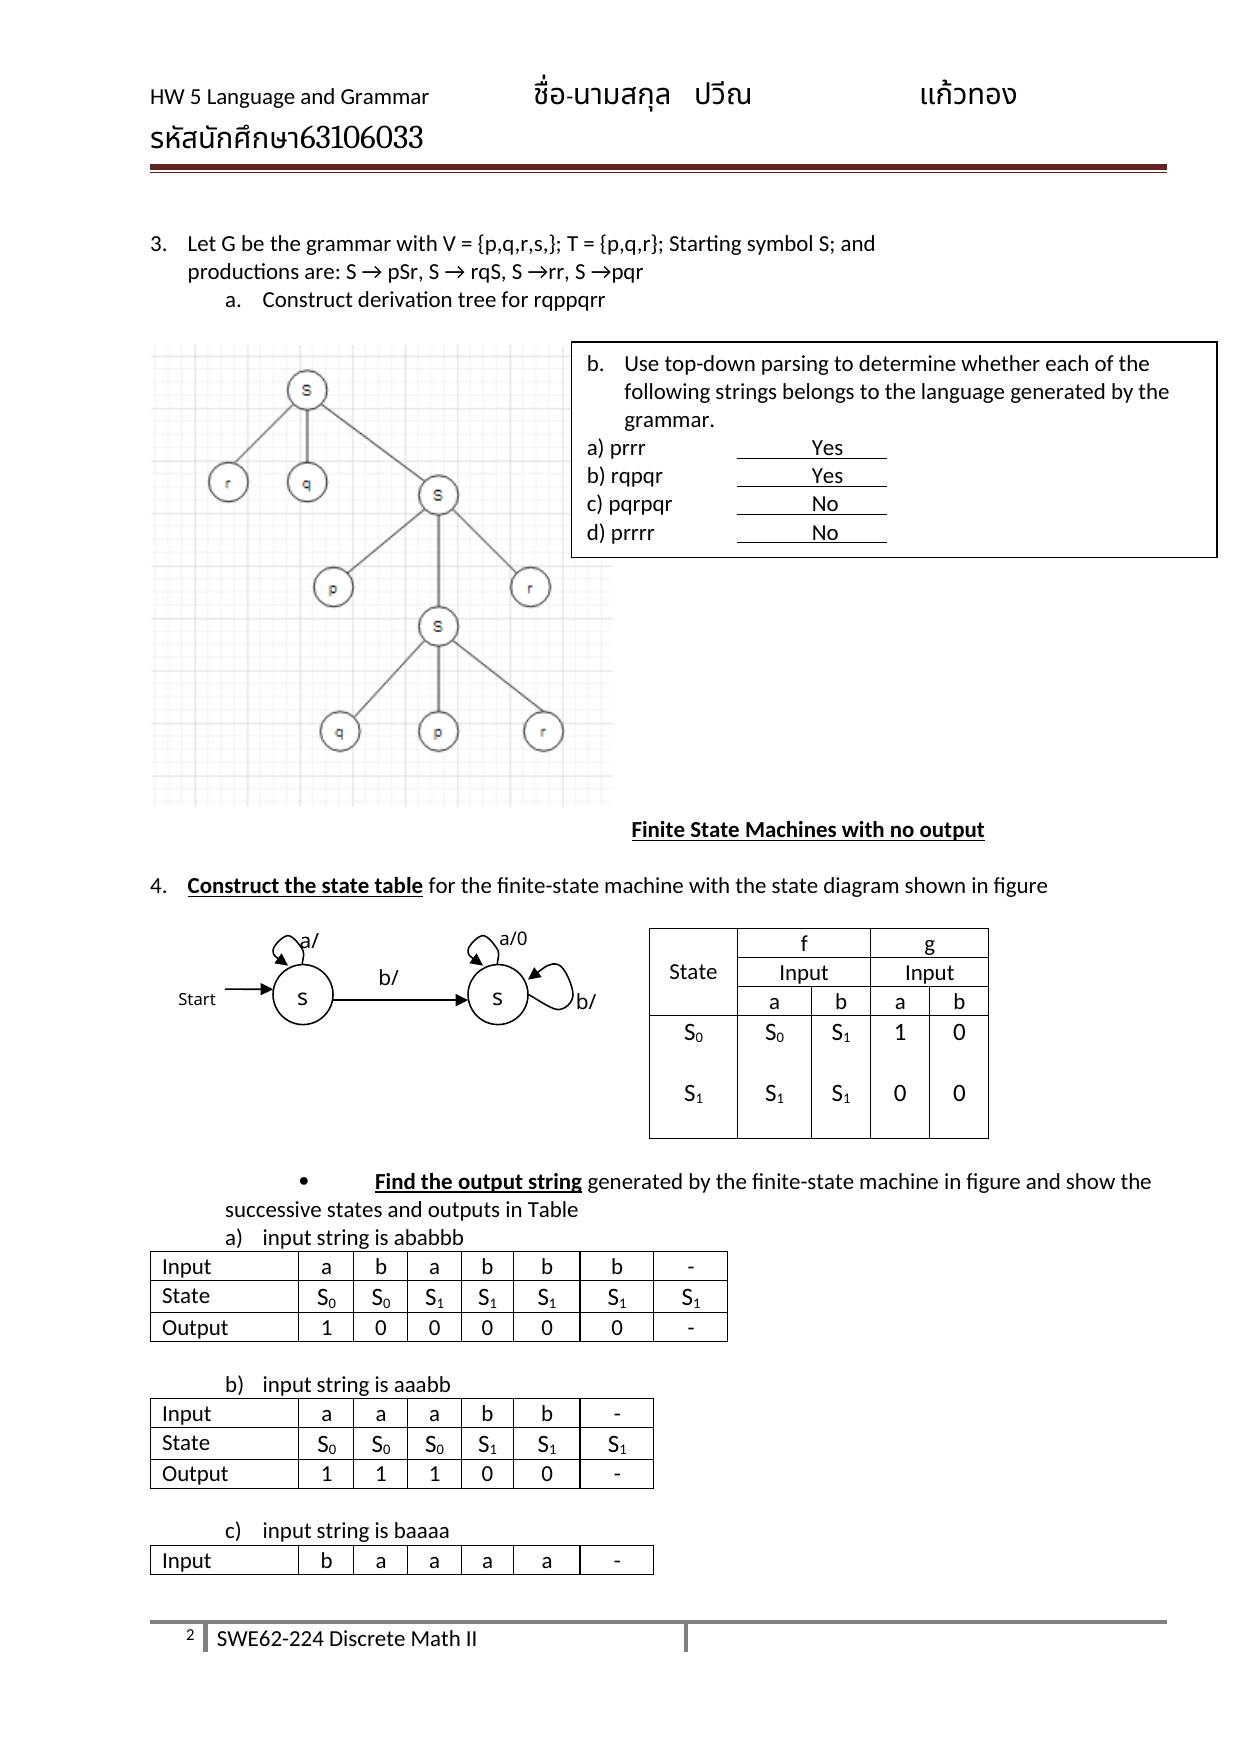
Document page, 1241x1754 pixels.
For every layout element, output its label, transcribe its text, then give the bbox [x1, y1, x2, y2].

table_cell S1 [581, 1281, 653, 1312]
table_header a [408, 1399, 461, 1427]
table_header a [299, 1399, 353, 1427]
table_cell S0 [299, 1428, 353, 1458]
table_header - [581, 1399, 653, 1427]
table_cell S0 [299, 1281, 353, 1312]
table_cell b [930, 987, 988, 1015]
table_cell S0 [354, 1428, 407, 1458]
table_cell Input [738, 958, 870, 986]
picture [150, 345, 613, 804]
list Construct the state table for the finite-state machine with the state diagram shown in figure [150, 872, 1167, 900]
table_cell S0 S1 [650, 1016, 737, 1138]
table_cell 0 [514, 1313, 579, 1341]
table_cell 0 [462, 1460, 513, 1488]
table_cell Input [871, 958, 988, 986]
table_cell 0 [581, 1313, 653, 1341]
list Construct derivation tree for rqppqrr [225, 285, 1167, 313]
table_header - [581, 1546, 653, 1574]
table_header b [462, 1399, 513, 1427]
table_cell S0 S1 [738, 1016, 811, 1138]
table_cell S0 [354, 1281, 407, 1312]
table_header a [299, 1252, 353, 1280]
table_cell S0 [408, 1428, 461, 1458]
table_cell 1 [408, 1460, 461, 1488]
table_header b [581, 1252, 653, 1280]
table_header a [408, 1252, 461, 1280]
table_cell 0 0 [930, 1016, 988, 1138]
table_cell 1 [299, 1313, 353, 1341]
table_cell 1 0 [871, 1016, 929, 1138]
list input string is aaabb [225, 1370, 1167, 1398]
list Let G be the grammar with V = {p,q,r,s,}; T = {p,q,r}; Starting symbol S; and [150, 229, 1167, 257]
table_cell 1 [299, 1460, 353, 1488]
table_cell 0 [514, 1460, 579, 1488]
table_cell S1 [408, 1281, 461, 1312]
list input string is baaaa [225, 1517, 1167, 1545]
table_header a [354, 1546, 407, 1574]
table_header a [462, 1546, 513, 1574]
list productions are: S → pSr, S → rqS, S →rr, S →pqr [187, 257, 1167, 285]
table_header b [354, 1252, 407, 1280]
table_header Input [151, 1252, 298, 1280]
table_header b [462, 1252, 513, 1280]
table_cell S1 [462, 1281, 513, 1312]
table_header a [514, 1546, 579, 1574]
table_cell b [812, 987, 870, 1015]
table_cell Output [151, 1313, 298, 1341]
table_cell 1 [354, 1460, 407, 1488]
table_header - [654, 1252, 727, 1280]
table_header f [738, 929, 870, 957]
table_cell 0 [408, 1313, 461, 1341]
table_header a [408, 1546, 461, 1574]
list input string is ababbb [225, 1223, 1167, 1251]
list Find the output string generated by the finite-state machine in figure and show the successive states and outputs in Table [225, 1167, 1167, 1223]
table_header a [354, 1399, 407, 1427]
table_header Input [151, 1399, 298, 1427]
table_cell - [654, 1313, 727, 1341]
table_cell S1 [654, 1281, 727, 1312]
table_header State [650, 929, 737, 1015]
table_cell S1 [462, 1428, 513, 1458]
table_cell S1 [581, 1428, 653, 1458]
table_header b [514, 1252, 579, 1280]
table_cell - [581, 1460, 653, 1488]
table_cell 0 [462, 1313, 513, 1341]
table_cell 0 [354, 1313, 407, 1341]
text Finite State Machines with no output [150, 816, 1167, 844]
table_cell S1 S1 [812, 1016, 870, 1138]
table_header b [299, 1546, 353, 1574]
table_cell a [738, 987, 811, 1015]
table_header b [514, 1399, 579, 1427]
table_cell State [151, 1281, 298, 1312]
table_cell S1 [514, 1428, 579, 1458]
table_cell S1 [514, 1281, 579, 1312]
table_cell a [871, 987, 929, 1015]
table_cell State [151, 1428, 298, 1458]
table_cell Output [151, 1460, 298, 1488]
table_header g [871, 929, 988, 957]
table_header Input [151, 1546, 298, 1574]
